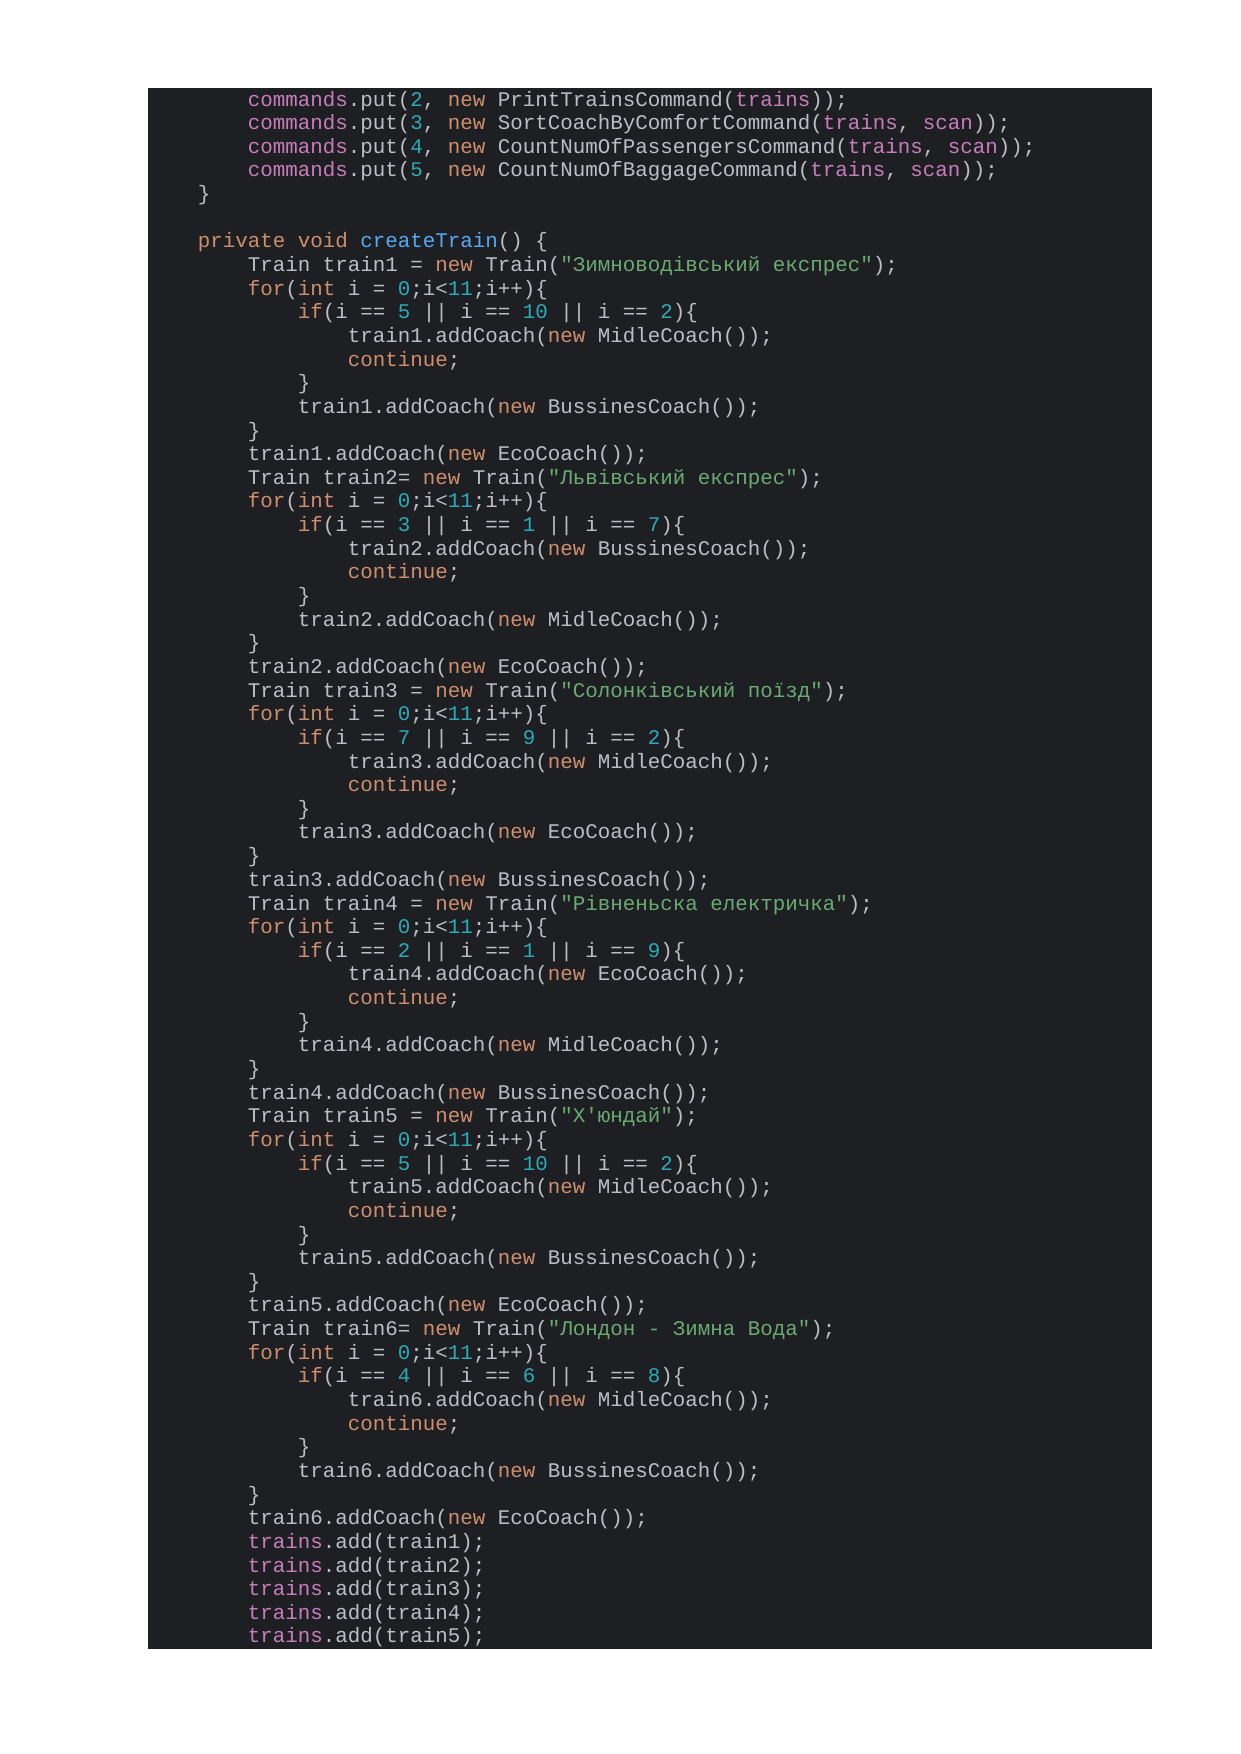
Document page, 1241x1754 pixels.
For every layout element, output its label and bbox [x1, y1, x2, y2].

text [148, 88, 1152, 1649]
